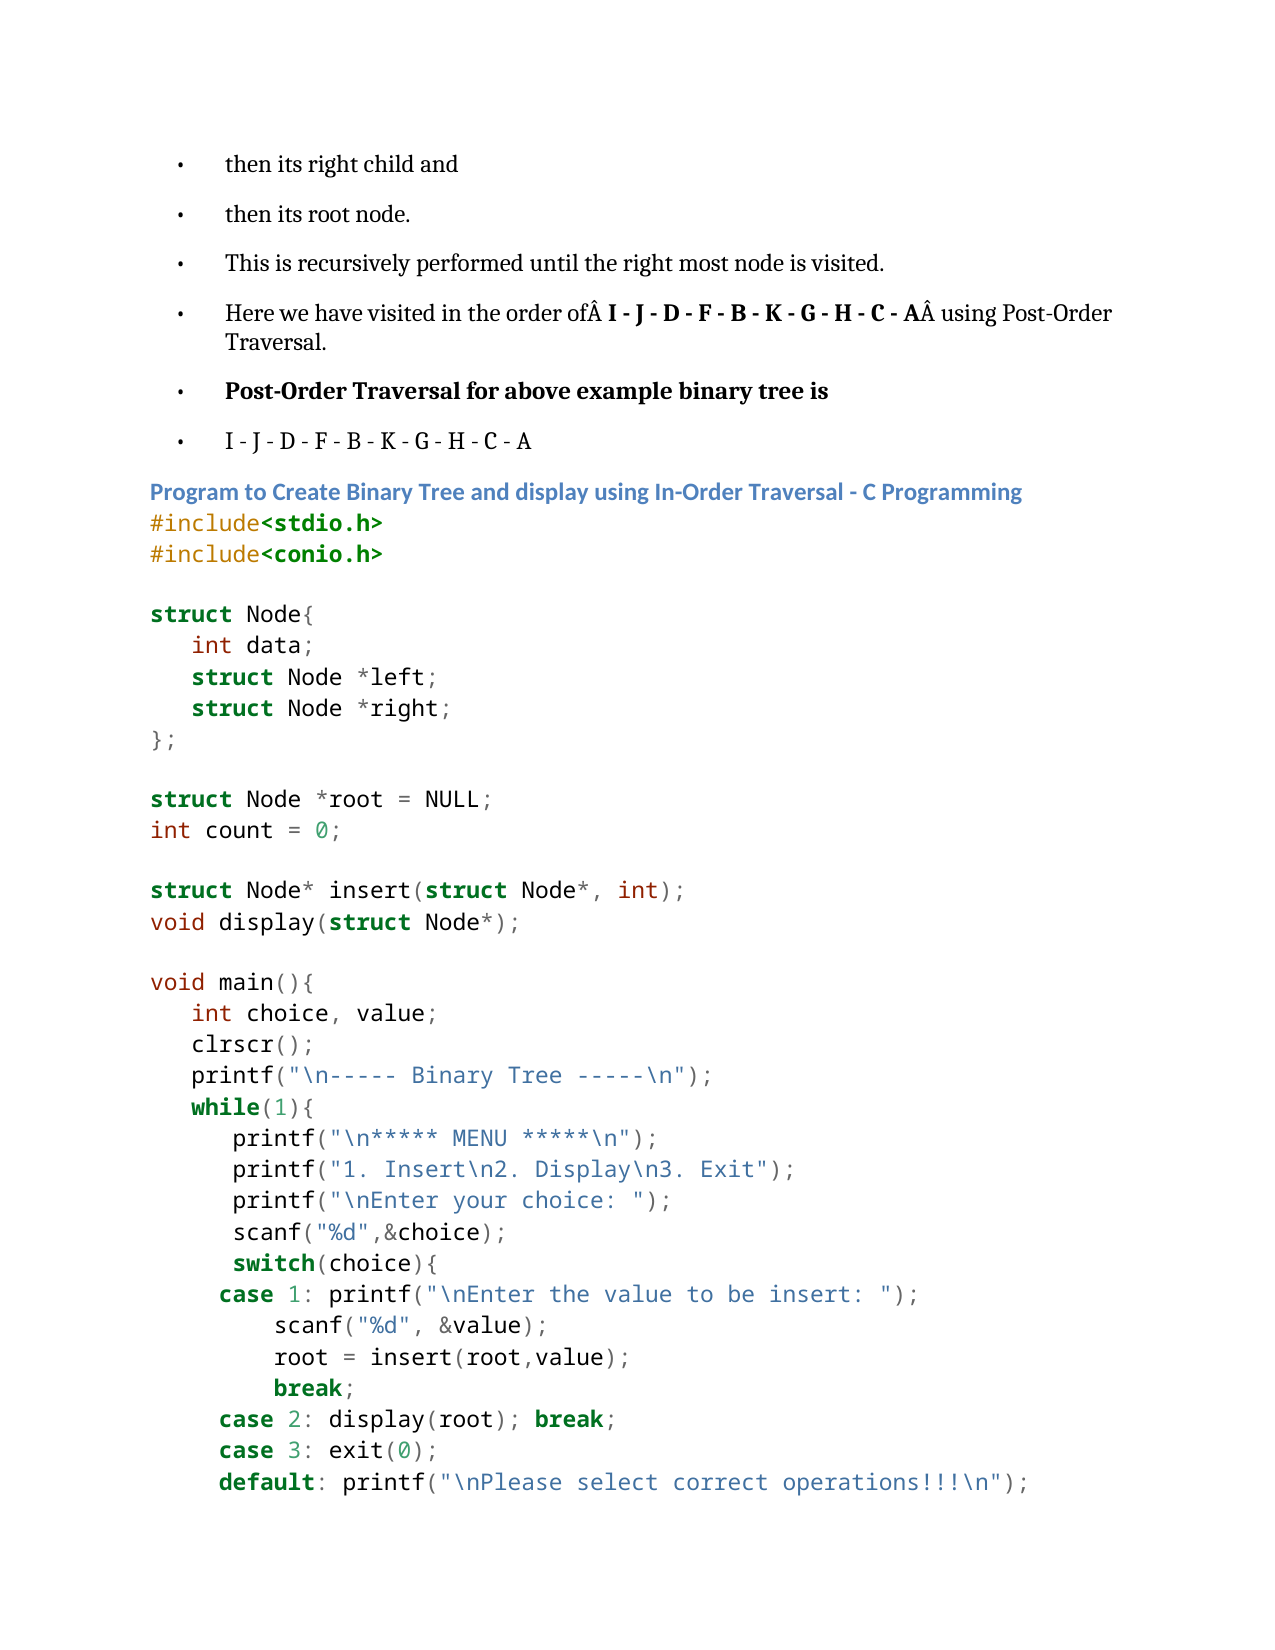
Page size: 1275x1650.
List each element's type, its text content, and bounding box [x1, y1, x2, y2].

list then its root node. [175, 199, 1125, 228]
list then its right child and [175, 150, 1125, 179]
list I - J - D - F - B - K - G - H - C - A [175, 427, 1125, 455]
list Post-Order Traversal for above example binary tree is [175, 377, 1125, 406]
subtitle Program to Create Binary Tree and display using In-Order Traversal - C Programming [150, 476, 1125, 507]
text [150, 507, 1125, 1497]
list This is recursively performed until the right most node is visited. [175, 249, 1125, 278]
list Here we have visited in the order ofÂ I - J - D - F - B - K - G - H - C - AÂ using Post-Order Traversal. [175, 299, 1125, 356]
